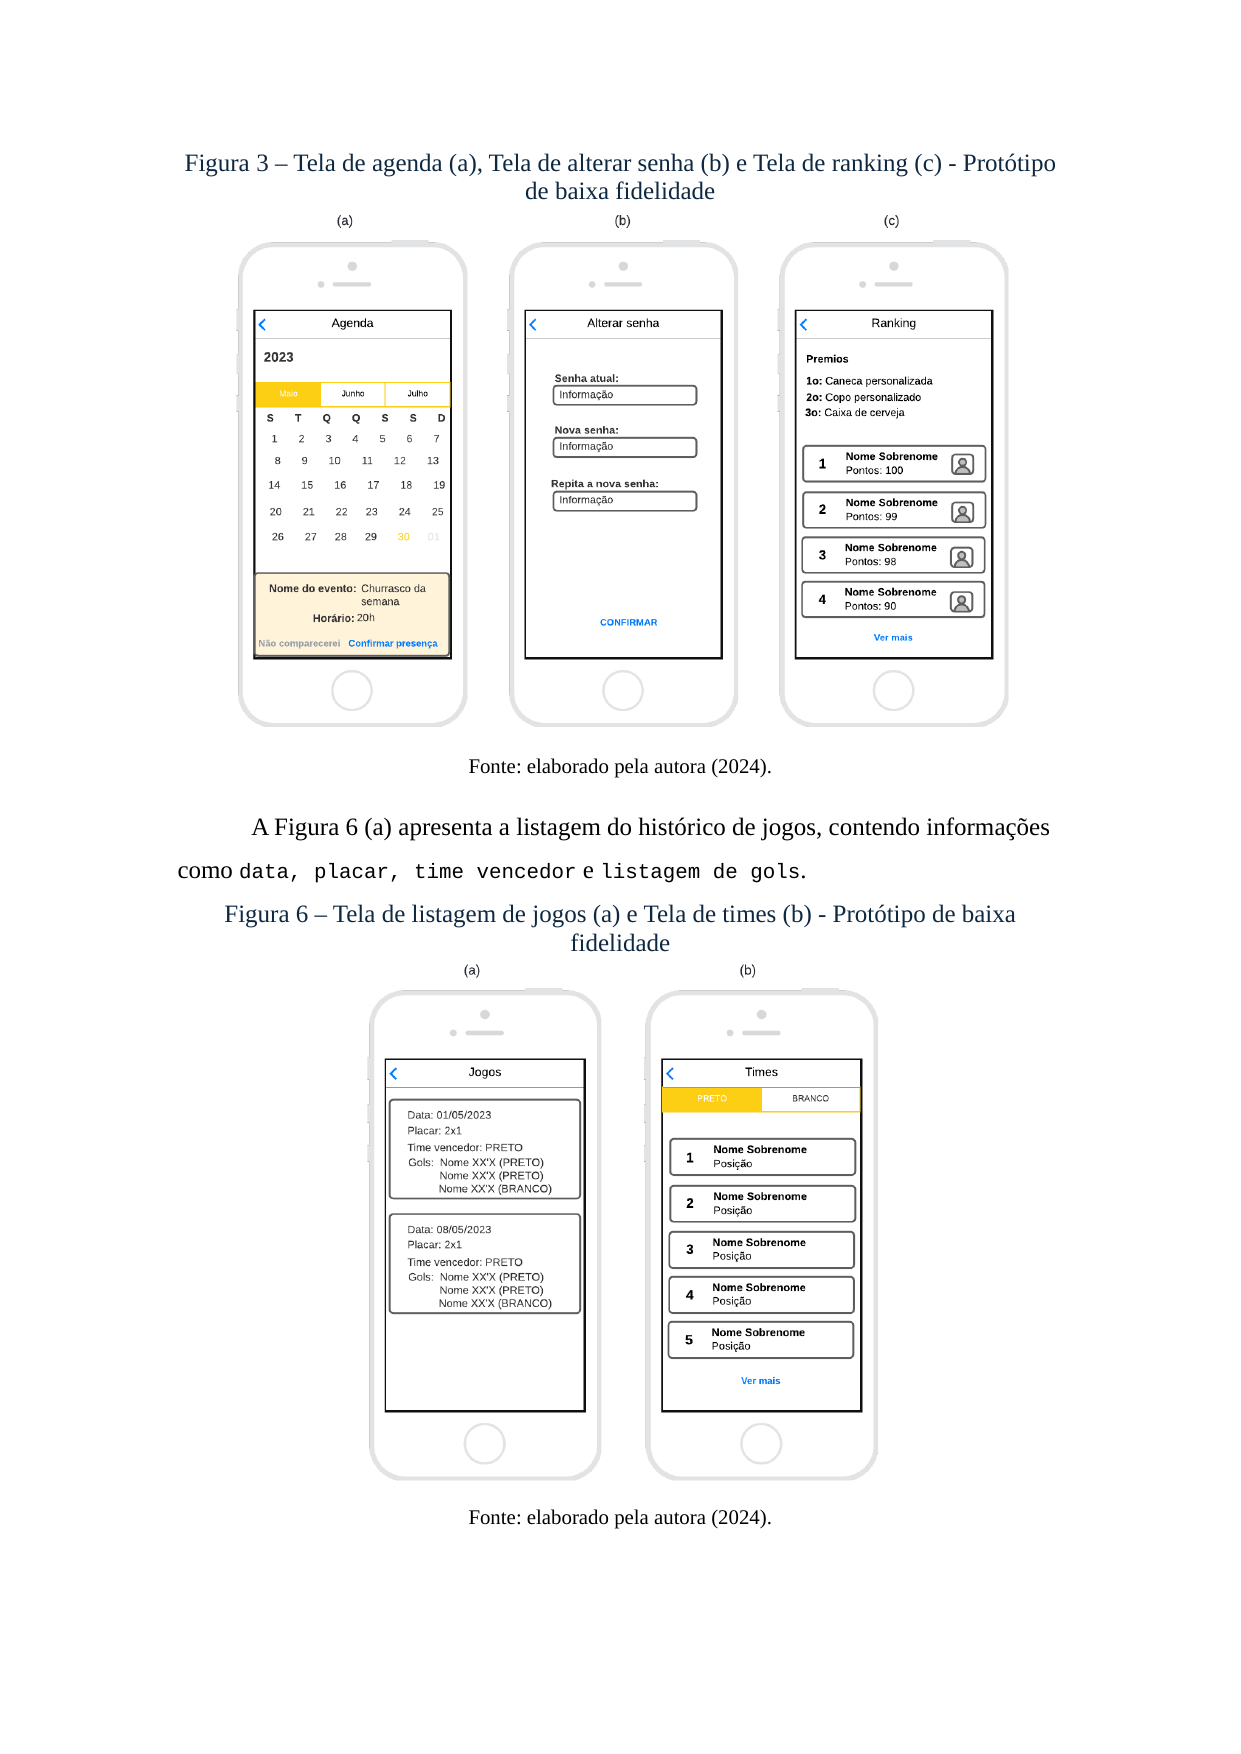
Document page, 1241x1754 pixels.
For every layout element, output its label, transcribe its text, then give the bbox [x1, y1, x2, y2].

text Fonte: elaborado pela autora (2024). [177, 1505, 1063, 1529]
text Figura 6 – Tela de listagem de jogos (a) e Tela de times (b) - Protótipo de baixa fidelidade [177, 899, 1063, 957]
picture [223, 205, 1017, 737]
text A Figura 6 (a) apresenta a listagem do histórico de jogos, contendo informações como data, placar, time vencedor e listagem de gols. [177, 812, 1063, 884]
picture [346, 956, 895, 1489]
text Fonte: elaborado pela autora (2024). [177, 753, 1063, 778]
